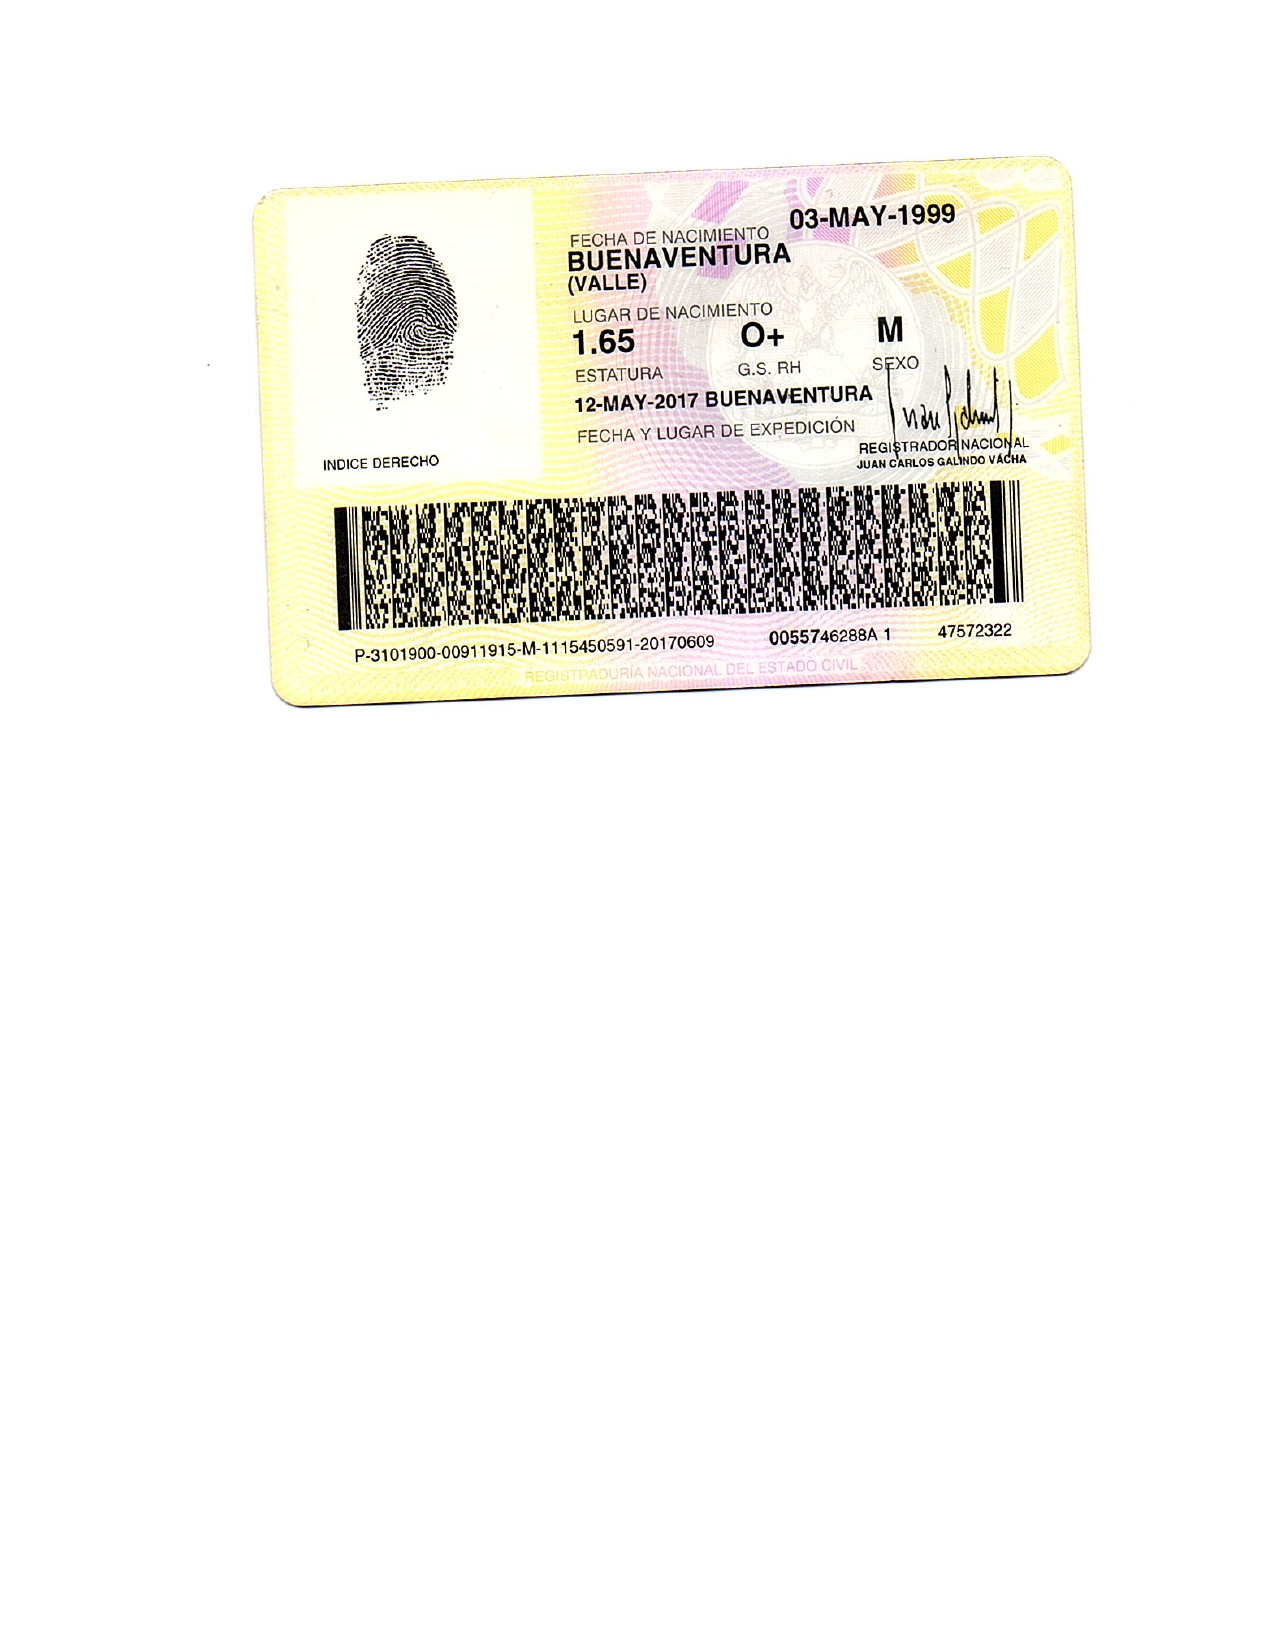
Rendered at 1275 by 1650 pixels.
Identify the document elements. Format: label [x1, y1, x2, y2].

picture [177, 132, 1159, 732]
